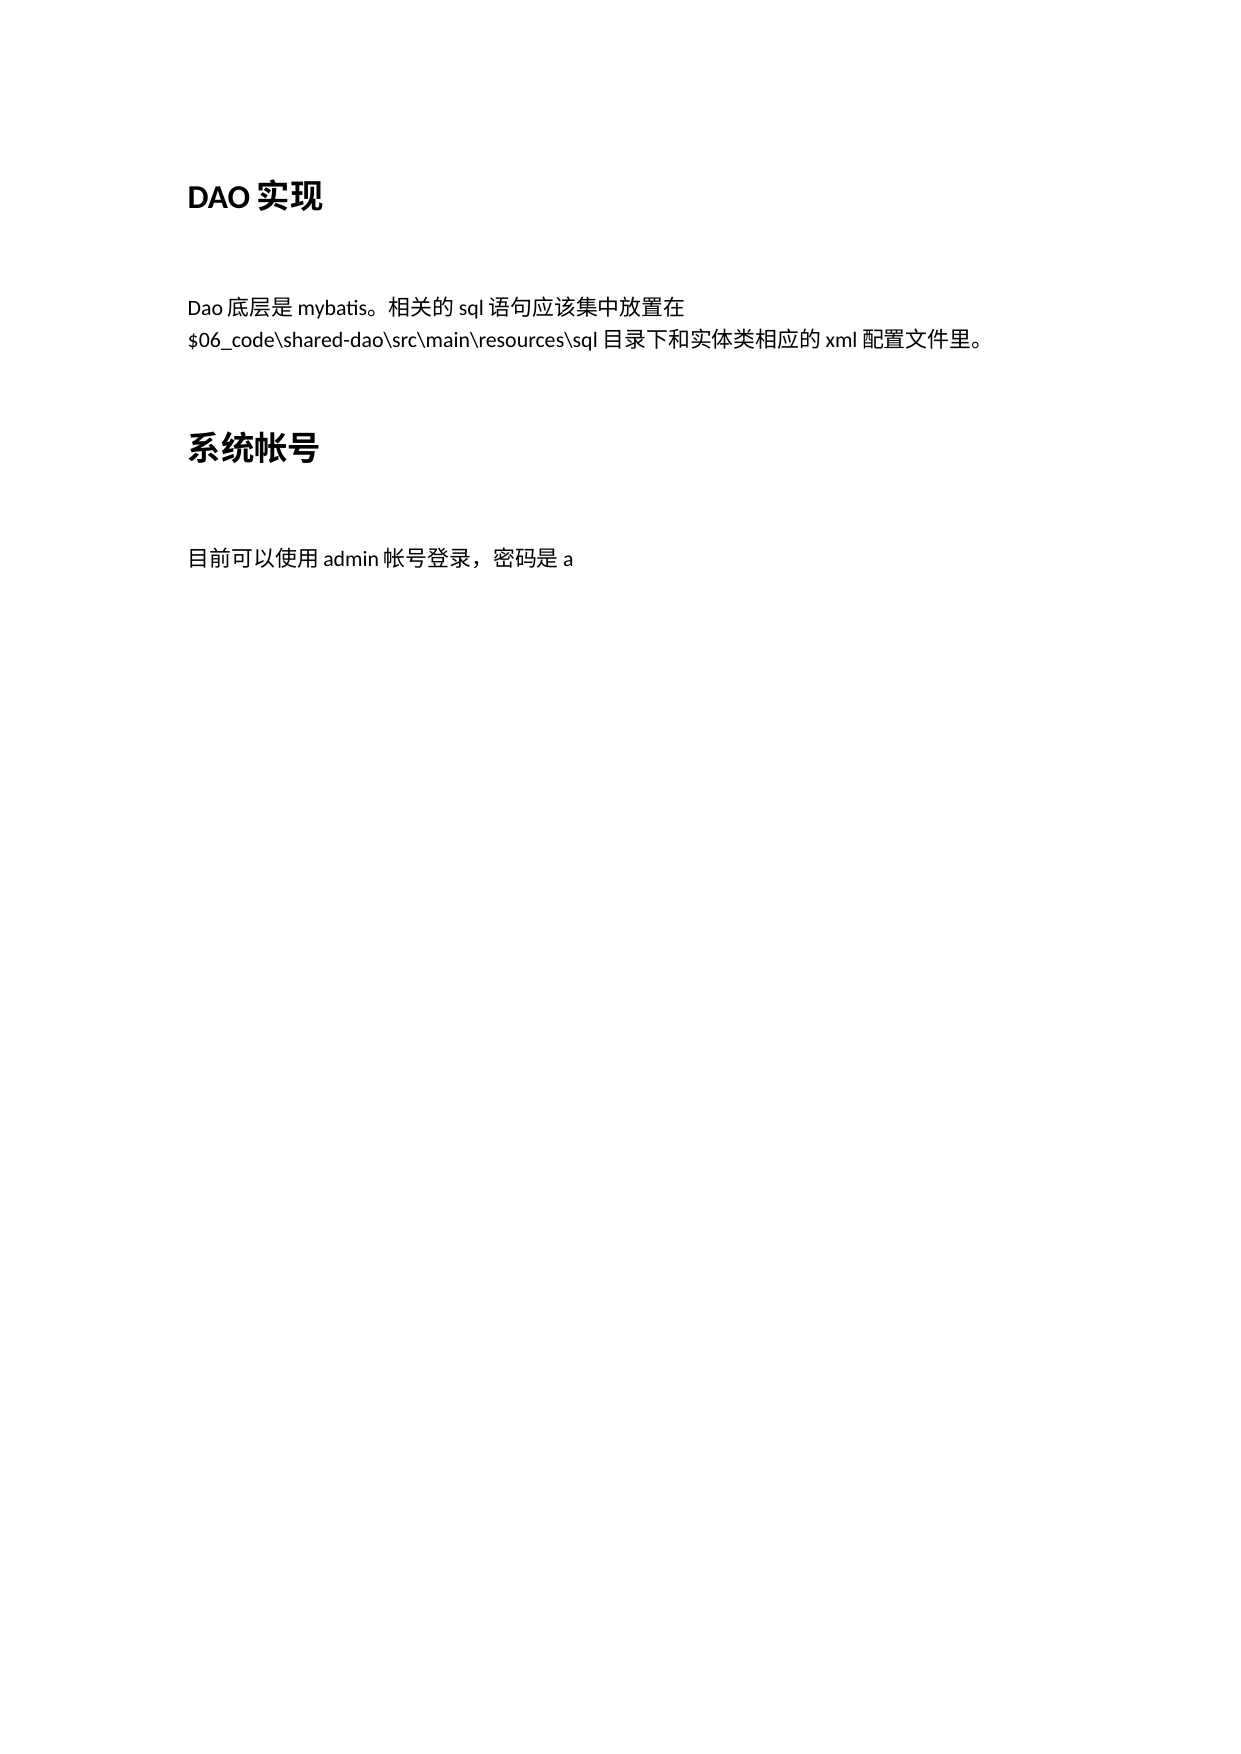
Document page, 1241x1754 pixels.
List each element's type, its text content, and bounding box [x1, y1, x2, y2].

text $06_code\shared-dao\src\main\resources\sql目录下和实体类相应的xml配置文件里。 [187, 322, 1053, 354]
text 目前可以使用admin帐号登录，密码是a [187, 541, 1053, 573]
text Dao底层是mybatis。相关的sql语句应该集中放置在 [187, 289, 1053, 322]
subtitle 系统帐号 [187, 414, 1053, 479]
subtitle DAO实现 [187, 162, 1053, 227]
